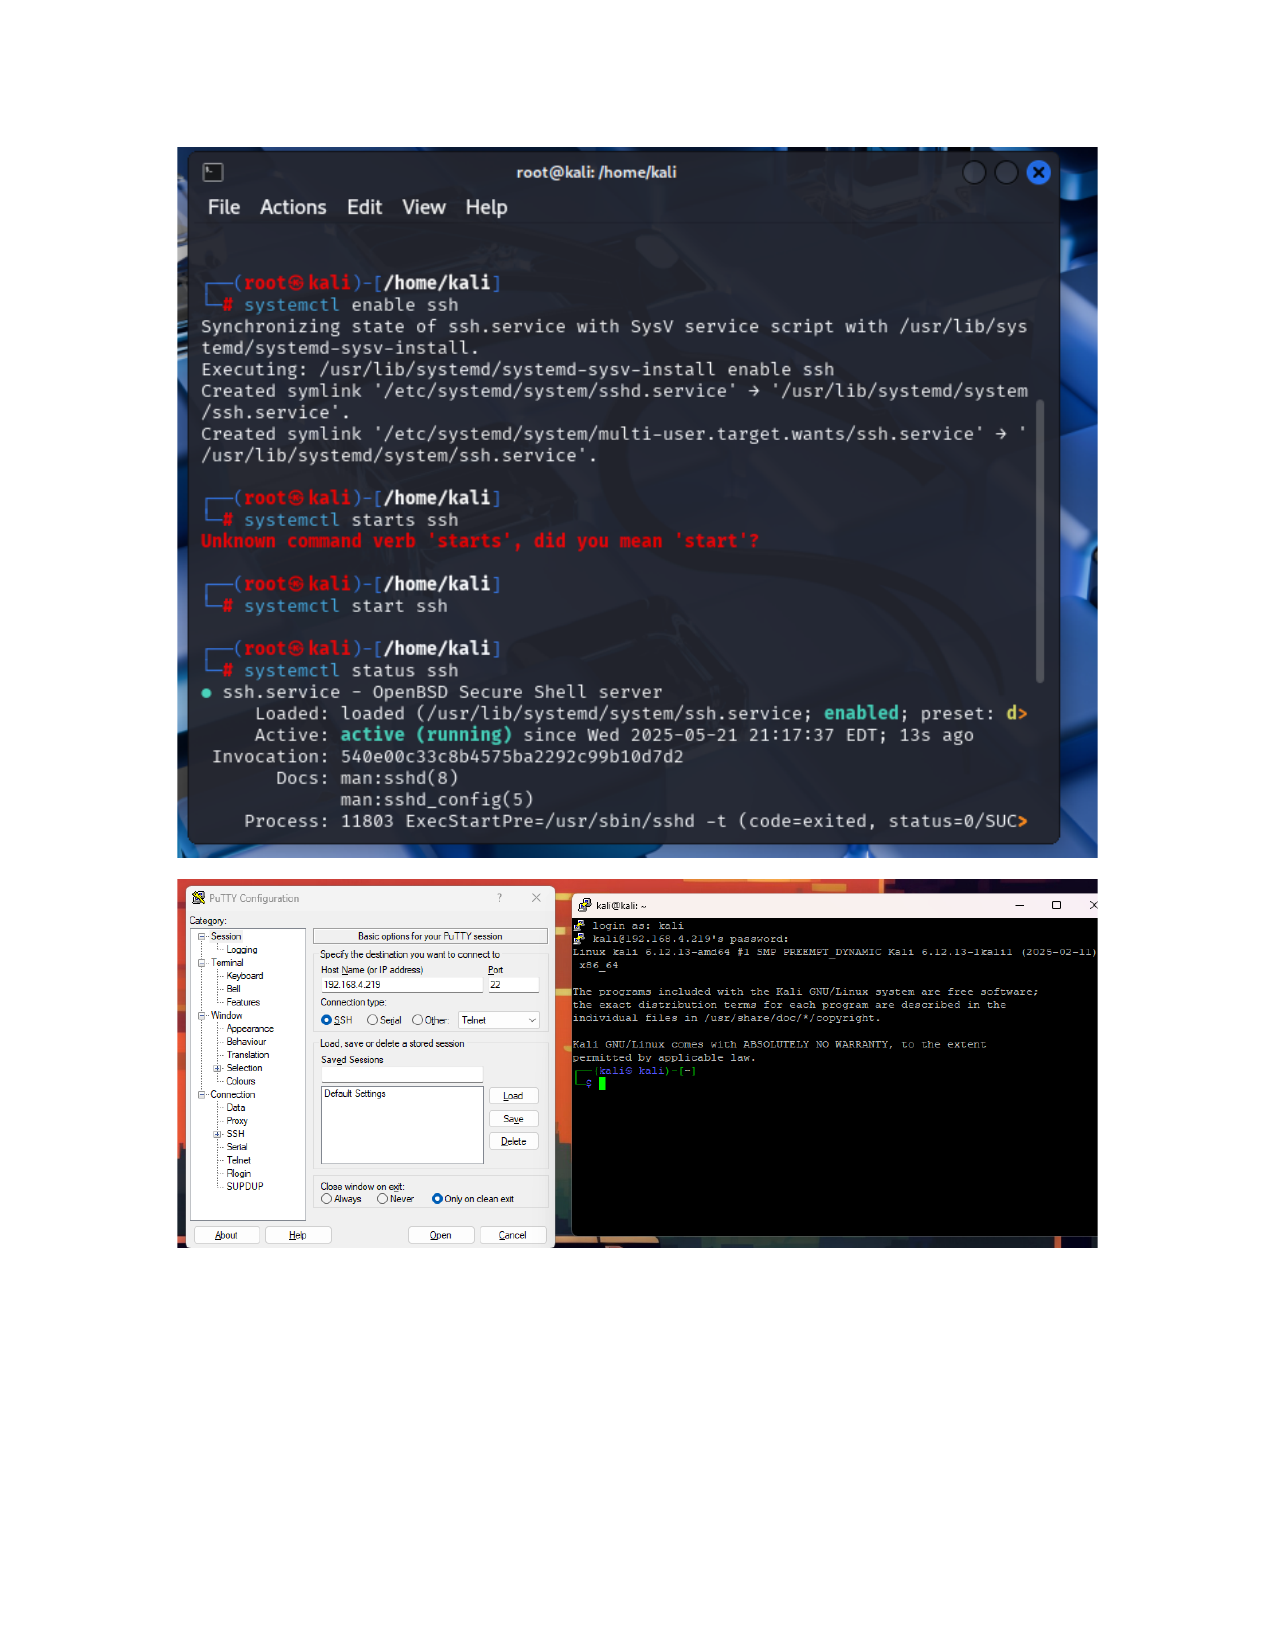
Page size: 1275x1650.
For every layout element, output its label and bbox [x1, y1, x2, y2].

picture [177, 879, 1098, 1248]
picture [177, 147, 1098, 858]
